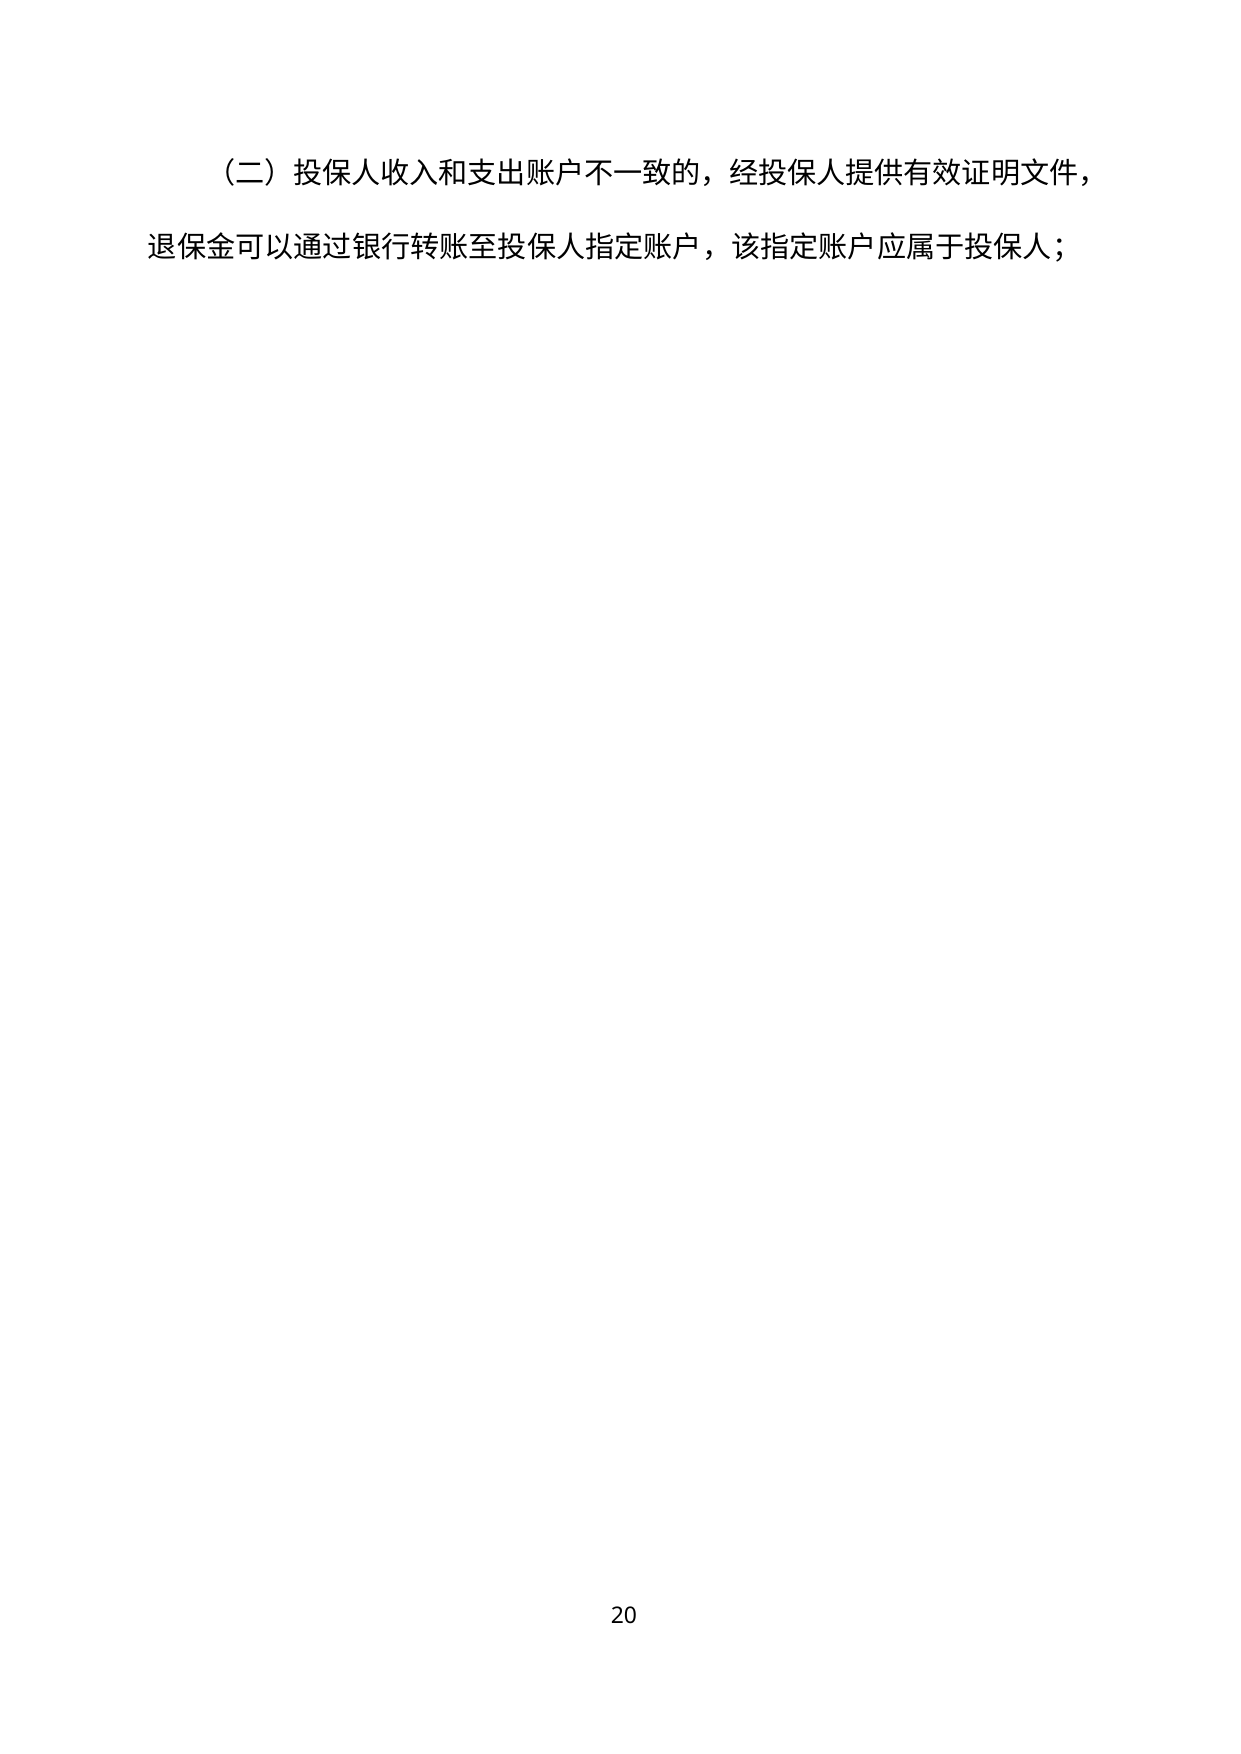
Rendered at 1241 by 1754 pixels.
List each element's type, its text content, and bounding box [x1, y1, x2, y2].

text （二）投保人收入和支出账户不一致的，经投保人提供有效证明文件， 退保金可以通过银行转账至投保人指定账户，该指定账户应属于投保人； [148, 150, 1107, 265]
